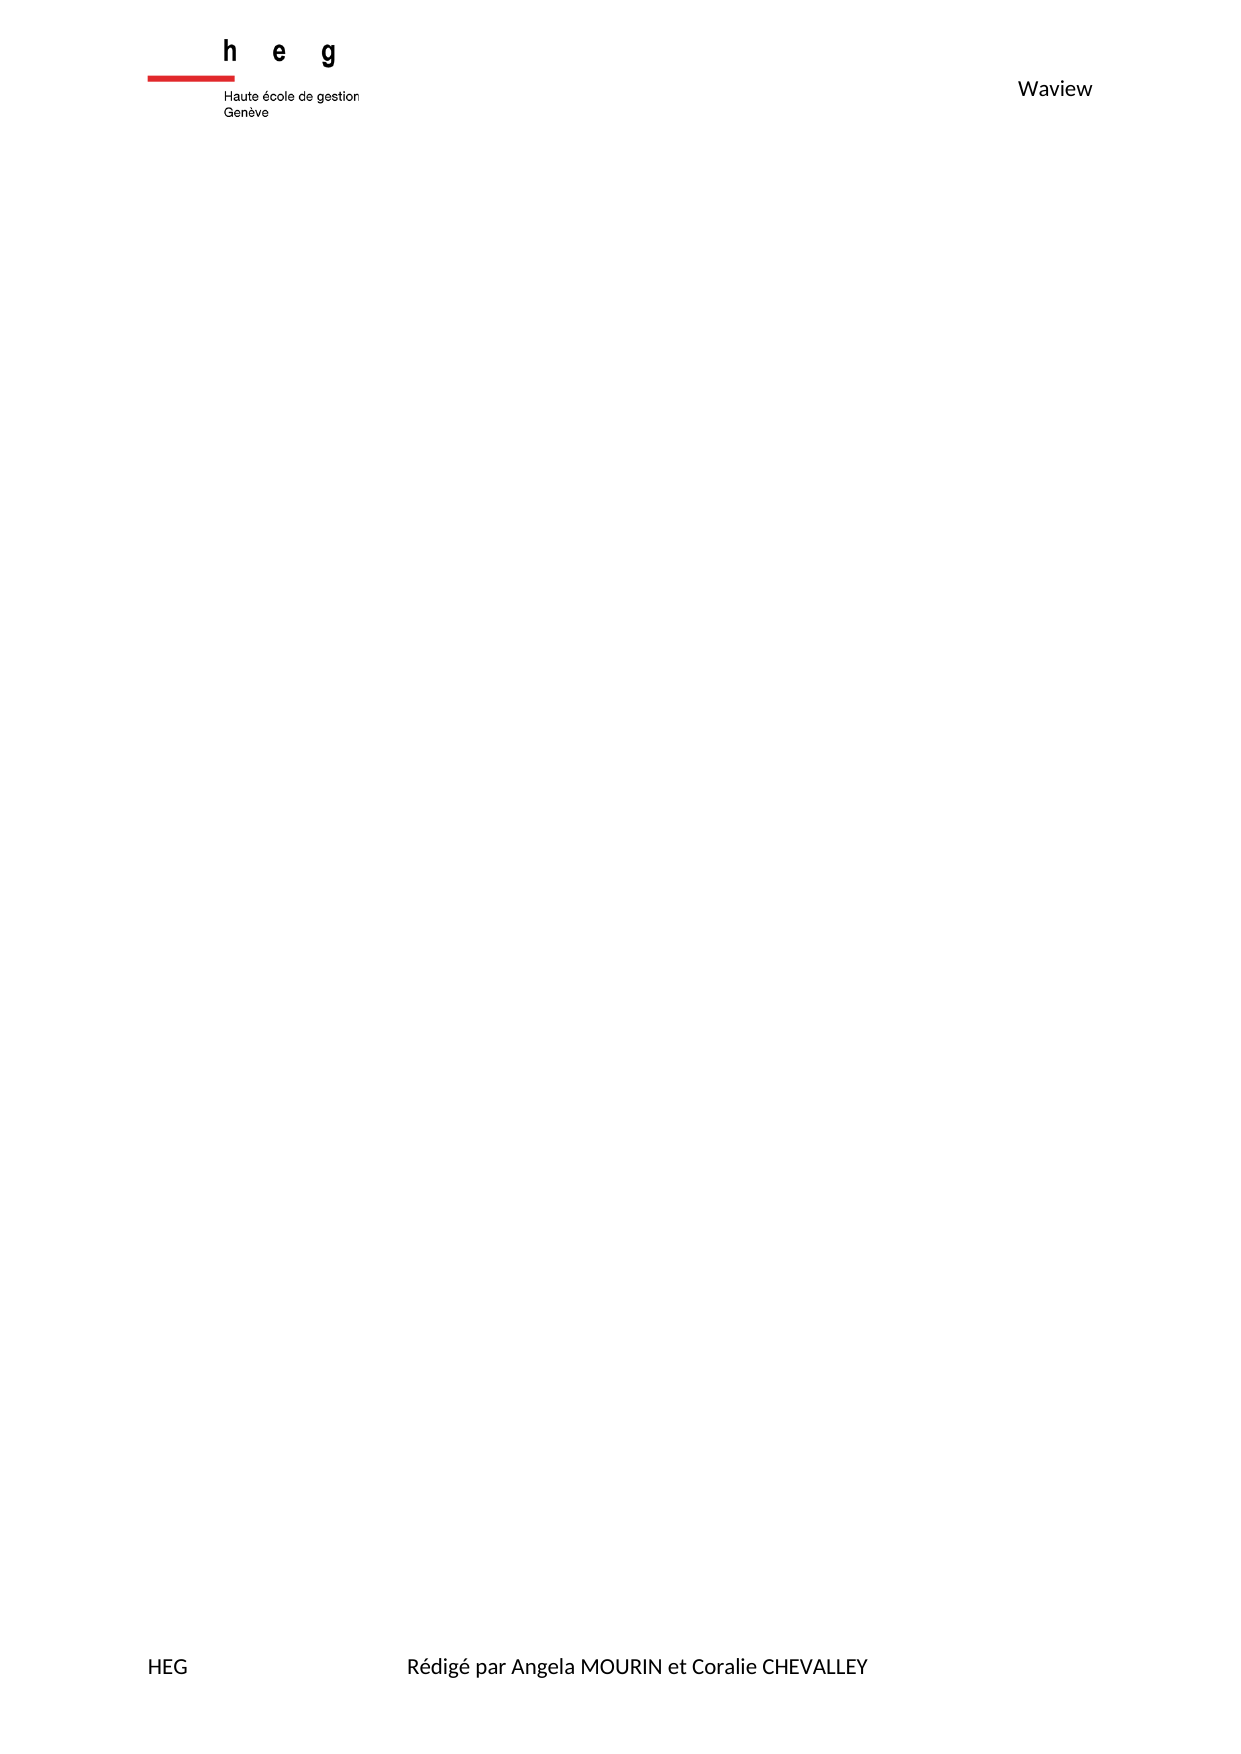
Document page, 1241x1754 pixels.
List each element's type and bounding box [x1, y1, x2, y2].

picture [147, 38, 359, 118]
